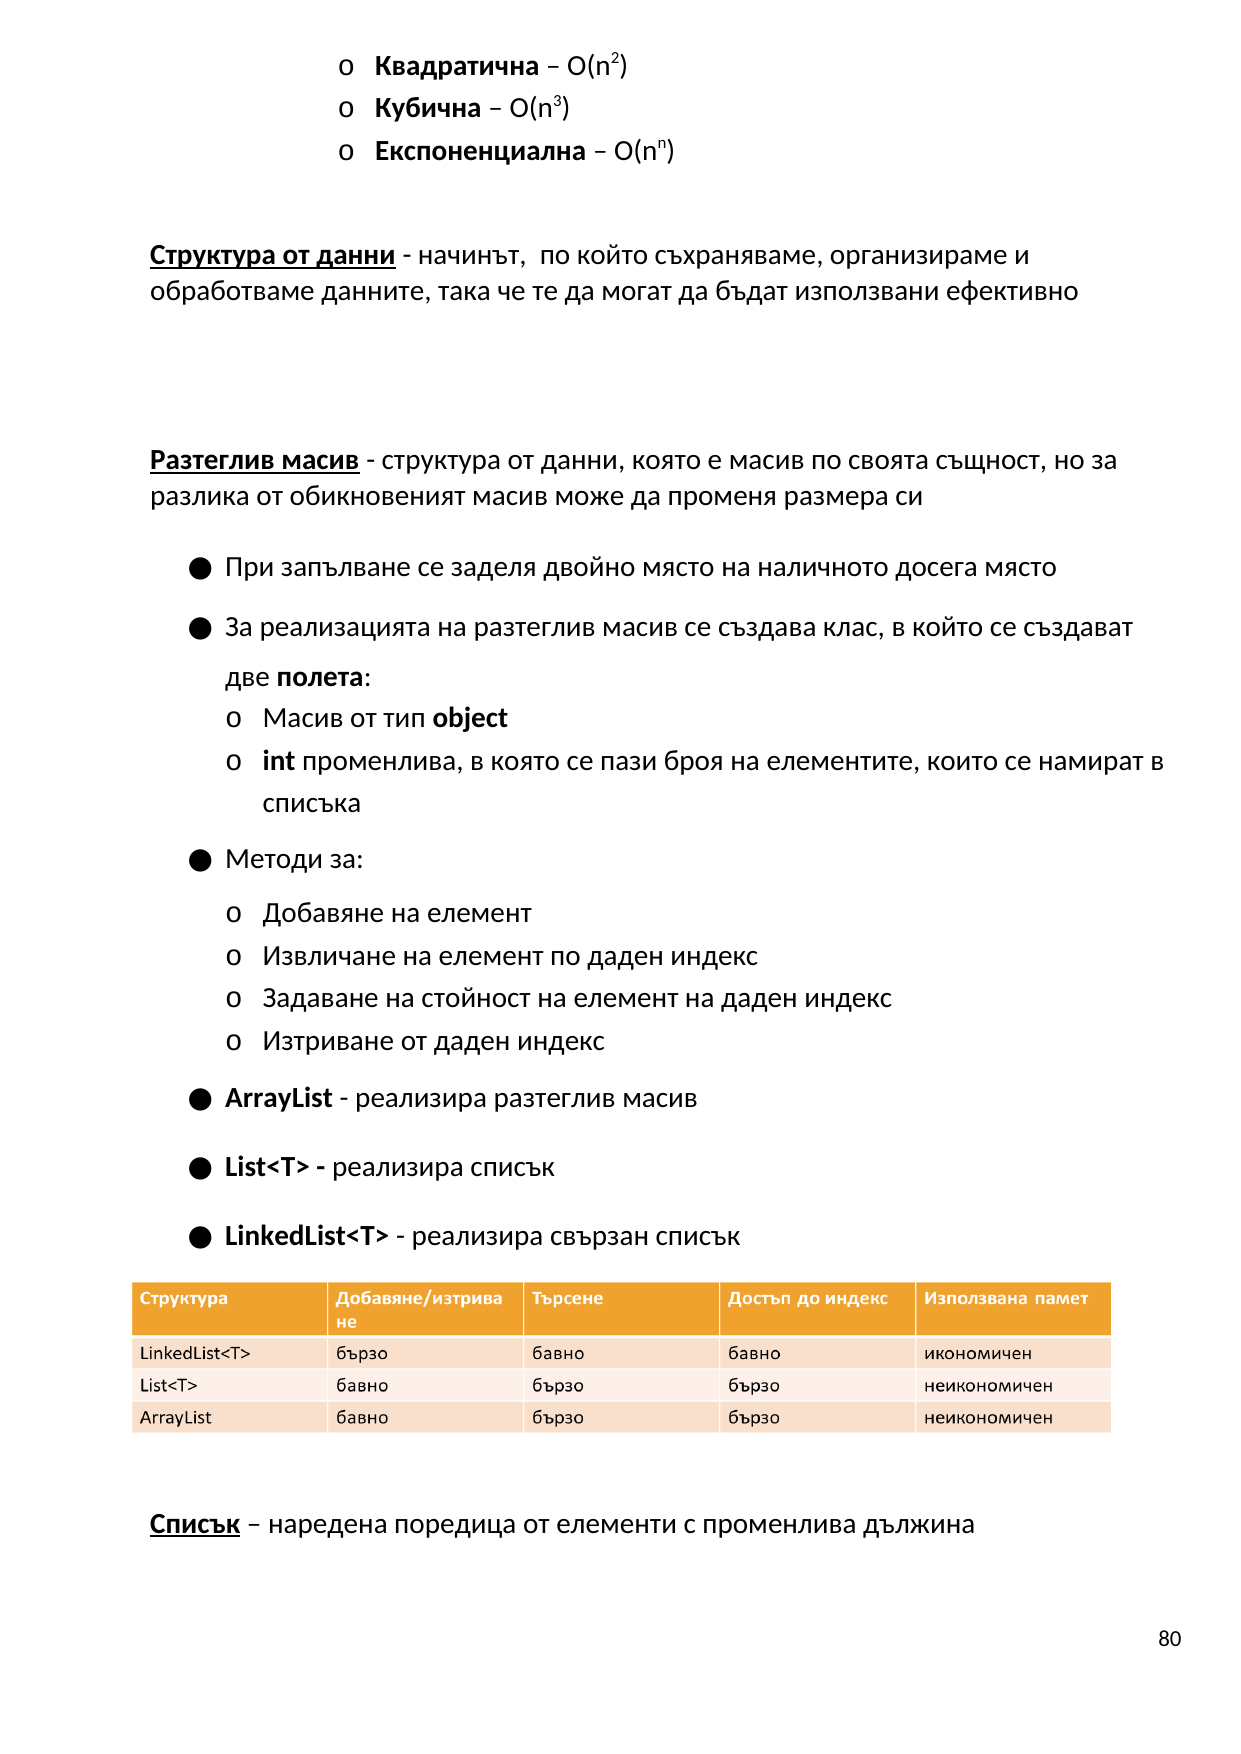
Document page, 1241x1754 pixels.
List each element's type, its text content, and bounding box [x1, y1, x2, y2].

list Експоненциална – O(nn) [337, 132, 1181, 169]
text Структура от данни - начинът, по който съхраняваме, организираме и обработваме данните, така че те да могат да бъдат използвани ефективно [150, 236, 1181, 308]
list int променлива, в която се пази броя на елементите, които се намират в списъка [225, 742, 1181, 820]
text Разтеглив масив - структура от данни, която е масив по своята същност, но за разлика от обикновеният масив може да променя размера си [150, 441, 1181, 513]
list Изтриване от даден индекс [225, 1022, 1181, 1059]
text Списък – наредена поредица от елементи с променлива дължина [150, 1505, 1181, 1541]
list Задаване на стойност на елемент на даден индекс [225, 979, 1181, 1016]
list ArrayList - реализира разтеглив масив [187, 1064, 1181, 1124]
list За реализацията на разтеглив масив се създава клас, в който се създават две полета: [187, 593, 1181, 694]
list Квадратична – O(n2) [337, 47, 1181, 84]
list Извличане на елемент по даден индекс [225, 937, 1181, 974]
list Методи за: [187, 825, 1181, 885]
picture [131, 1280, 1112, 1440]
list LinkedList<T> - реализира свързан списък [187, 1202, 1181, 1262]
list Кубична – O(n3) [337, 89, 1181, 127]
list List<T> - реализира списък [187, 1133, 1181, 1193]
list Добавяне на елемент [225, 894, 1181, 931]
list Масив от тип object [225, 699, 1181, 736]
list При запълване се заделя двойно място на наличното досега място [187, 533, 1181, 593]
